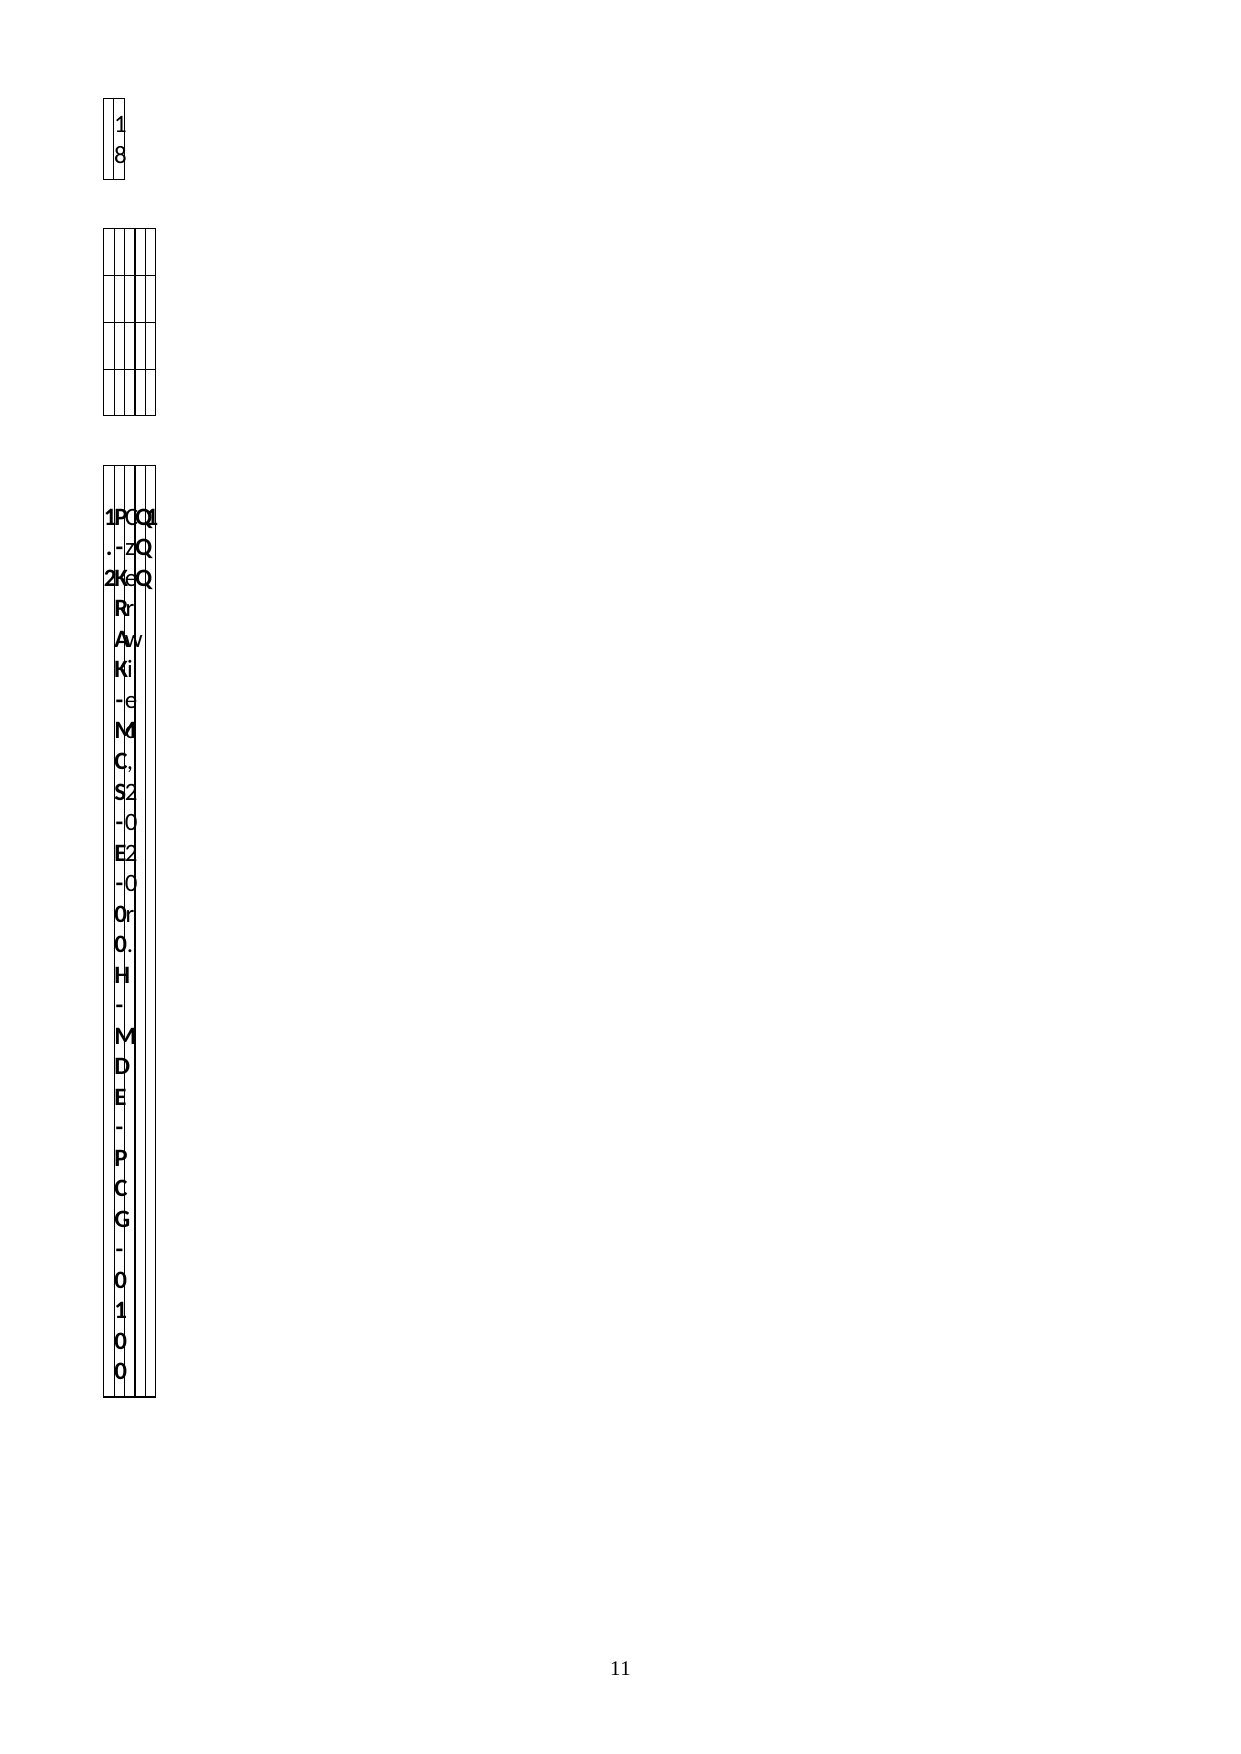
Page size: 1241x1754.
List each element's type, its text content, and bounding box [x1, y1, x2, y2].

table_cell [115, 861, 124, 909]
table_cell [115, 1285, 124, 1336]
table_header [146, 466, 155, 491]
table_cell [136, 276, 145, 322]
table_cell [136, 370, 145, 415]
table_cell [146, 370, 155, 415]
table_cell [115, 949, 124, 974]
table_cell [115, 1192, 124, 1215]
table_cell [125, 323, 134, 368]
table_cell [115, 323, 124, 368]
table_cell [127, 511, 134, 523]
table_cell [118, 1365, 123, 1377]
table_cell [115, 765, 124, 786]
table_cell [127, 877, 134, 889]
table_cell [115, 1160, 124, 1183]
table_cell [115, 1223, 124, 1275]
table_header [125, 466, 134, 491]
table_cell [125, 276, 134, 322]
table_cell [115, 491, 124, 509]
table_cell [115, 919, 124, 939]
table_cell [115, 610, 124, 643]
table_cell [125, 370, 134, 415]
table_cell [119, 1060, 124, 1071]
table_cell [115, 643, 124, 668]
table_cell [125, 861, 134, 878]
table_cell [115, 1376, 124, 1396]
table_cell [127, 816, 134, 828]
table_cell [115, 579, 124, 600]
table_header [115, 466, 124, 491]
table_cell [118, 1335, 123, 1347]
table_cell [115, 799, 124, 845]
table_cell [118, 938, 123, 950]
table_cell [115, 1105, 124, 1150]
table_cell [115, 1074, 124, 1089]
table_cell [136, 323, 145, 368]
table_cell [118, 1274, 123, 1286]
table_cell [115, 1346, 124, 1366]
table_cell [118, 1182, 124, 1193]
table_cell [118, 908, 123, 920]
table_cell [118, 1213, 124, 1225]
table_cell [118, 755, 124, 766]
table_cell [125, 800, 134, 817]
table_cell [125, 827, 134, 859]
table_cell [115, 276, 124, 322]
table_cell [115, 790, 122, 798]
table_cell [146, 276, 155, 322]
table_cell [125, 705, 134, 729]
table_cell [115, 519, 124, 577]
table_cell [146, 323, 155, 368]
table_cell [115, 370, 124, 415]
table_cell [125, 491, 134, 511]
